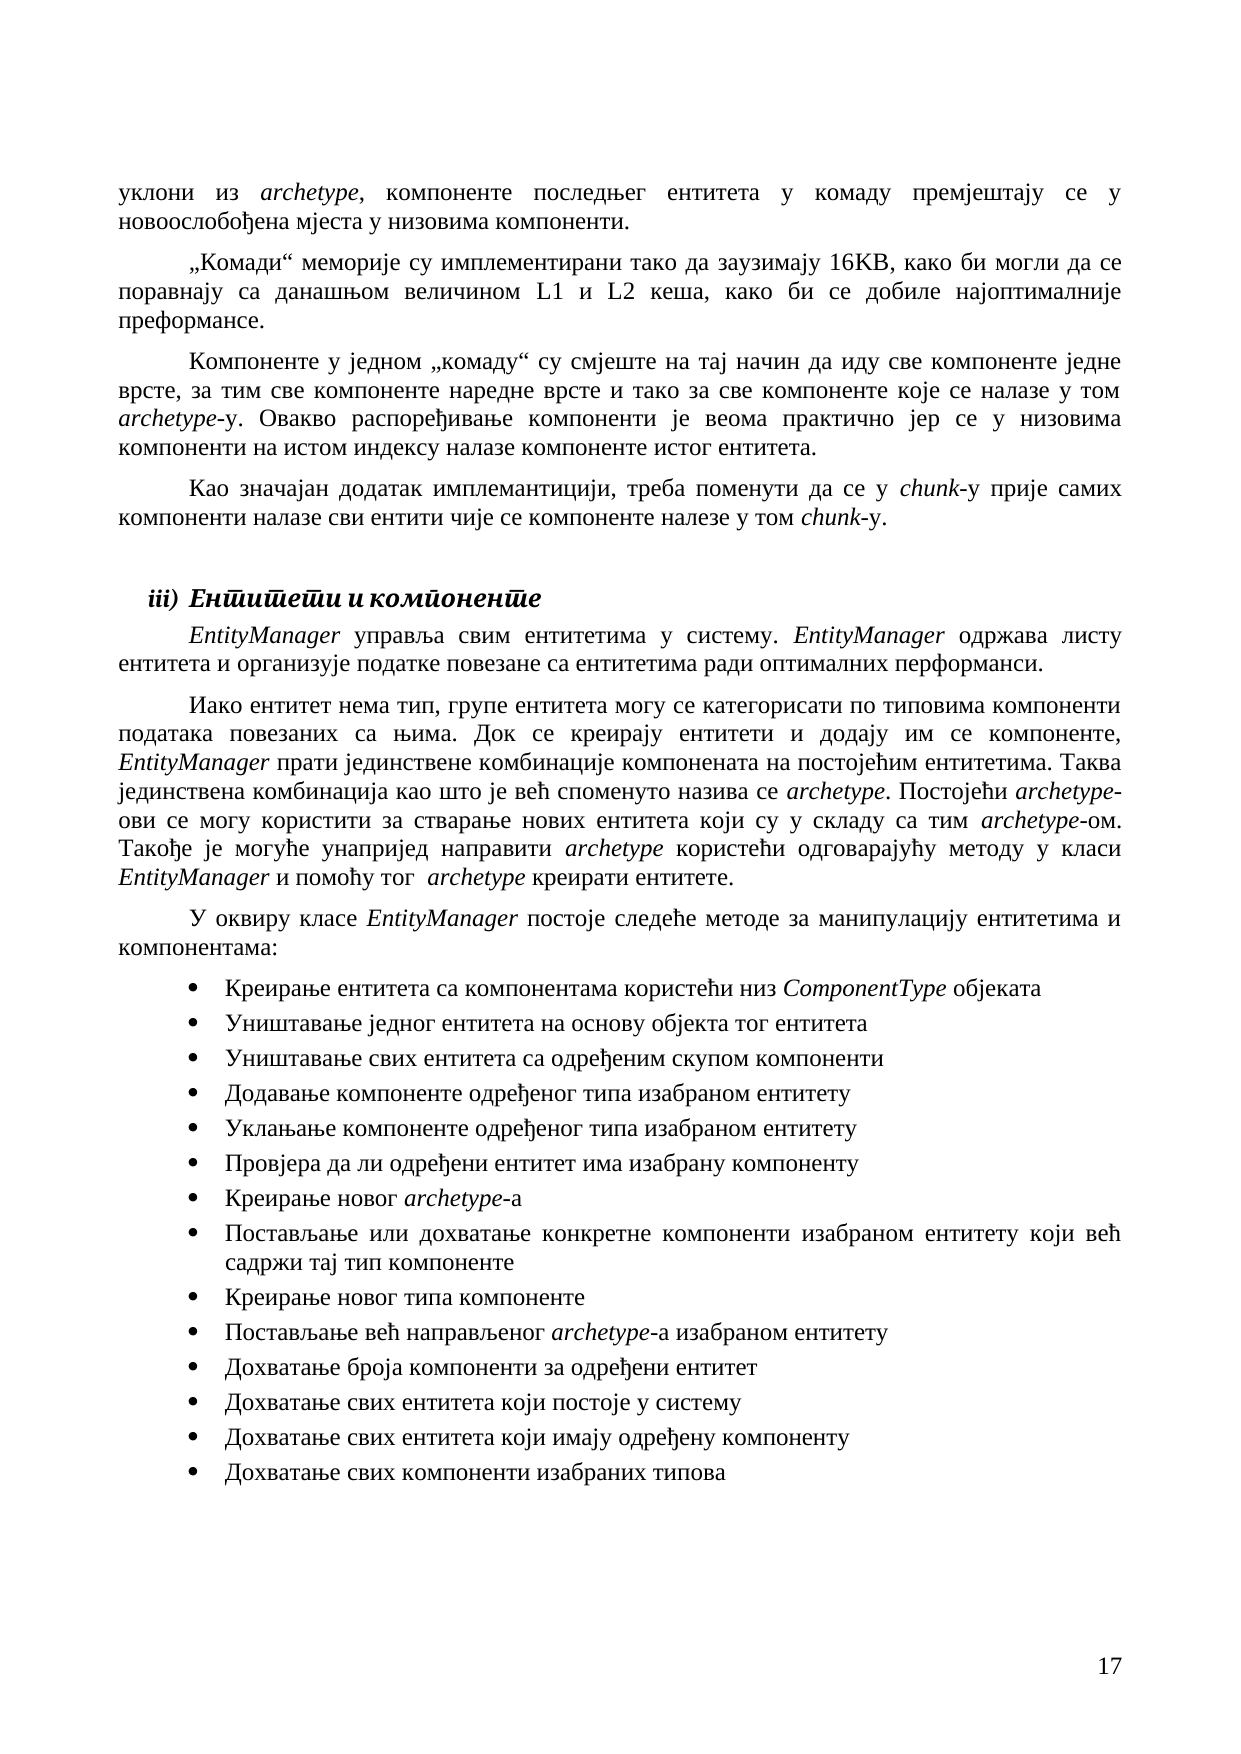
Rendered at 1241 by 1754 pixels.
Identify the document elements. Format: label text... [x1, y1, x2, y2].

text Провјера да ли одређени ентитет има изабрану компоненту [189, 1148, 1122, 1177]
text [118, 177, 1122, 235]
text Ентитети и компоненте [148, 585, 1122, 613]
text Уклањање компоненте одређеног типа изабраном ентитету [189, 1113, 1122, 1142]
text Креирање новог типа компоненте [189, 1282, 1122, 1311]
text Уништавање једног ентитета на основу објекта тог ентитета [189, 1008, 1122, 1037]
text Као значајан додатак имплемантицији, треба поменути да се у chunk-у прије самих компоненти налазе сви ентити чије се компоненте налезе у том chunk-у. [118, 473, 1122, 531]
text „Комади“ меморије су имплементирани тако да заузимају 16KB, како би могли да се поравнају са данашњом величином L1 и L2 кеша, како би се добиле најоптималније преформансе. [118, 247, 1122, 333]
text Иако ентитет нема тип, групе ентитета могу се категорисати по типовима компоненти података повезаних са њима. Док се креирају ентитети и додају им се компоненте, EntityManager прати јединствене комбинације компонената на постојећим ентитетима. Таква јединствена комбинација као што је већ споменуто назива се archetype. Постојећи archetype-ови се могу користити за стварање нових ентитета који су у складу са тим archetype-ом. Такође је могуће унапријед направити archetype користећи одговарајућу методу у класи EntityManager и помоћу тог archetype креирати ентитете. [118, 690, 1122, 891]
text У оквиру класе EntityManager постоје следеће методе за манипулацију ентитетима и компонентама: [118, 903, 1122, 961]
text Дохватање свих ентитета који постоје у систему [189, 1387, 1122, 1416]
text Додавање компоненте одређеног типа изабраном ентитету [189, 1078, 1122, 1107]
text Уништавање свих ентитета са одређеним скупом компоненти [189, 1043, 1122, 1072]
text Постављање или дохватање конкретне компоненти изабраном ентитету који већ садржи тај тип компоненте [189, 1218, 1122, 1276]
text Компоненте у једном „комаду“ су смјеште на тај начин да иду све компоненте једне врсте, за тим све компоненте наредне врсте и тако за све компоненте које се налазе у том archetype-у. Овакво распоређивање компоненти је веома практично јер се у низовима компоненти на истом индексу налазе компоненте истог ентитета. [118, 346, 1122, 461]
text Креирање ентитета са компонентама користећи низ ComponentType објеката [189, 973, 1122, 1002]
text Постављање већ направљеног archetype-a изабраном ентитету [189, 1317, 1122, 1346]
text EntityManager управља свим ентитетима у систему. EntityManager одржава листу ентитета и организује податке повезане са ентитетима ради оптималних перформанси. [118, 620, 1122, 677]
text Дохватање свих компоненти изабраних типова [189, 1457, 1122, 1486]
text Дохватање свих ентитета који имају одређену компоненту [189, 1422, 1122, 1451]
text Дохватање броја компоненти за одређени ентитет [189, 1352, 1122, 1381]
text Креирање новог archetype-a [189, 1183, 1122, 1212]
